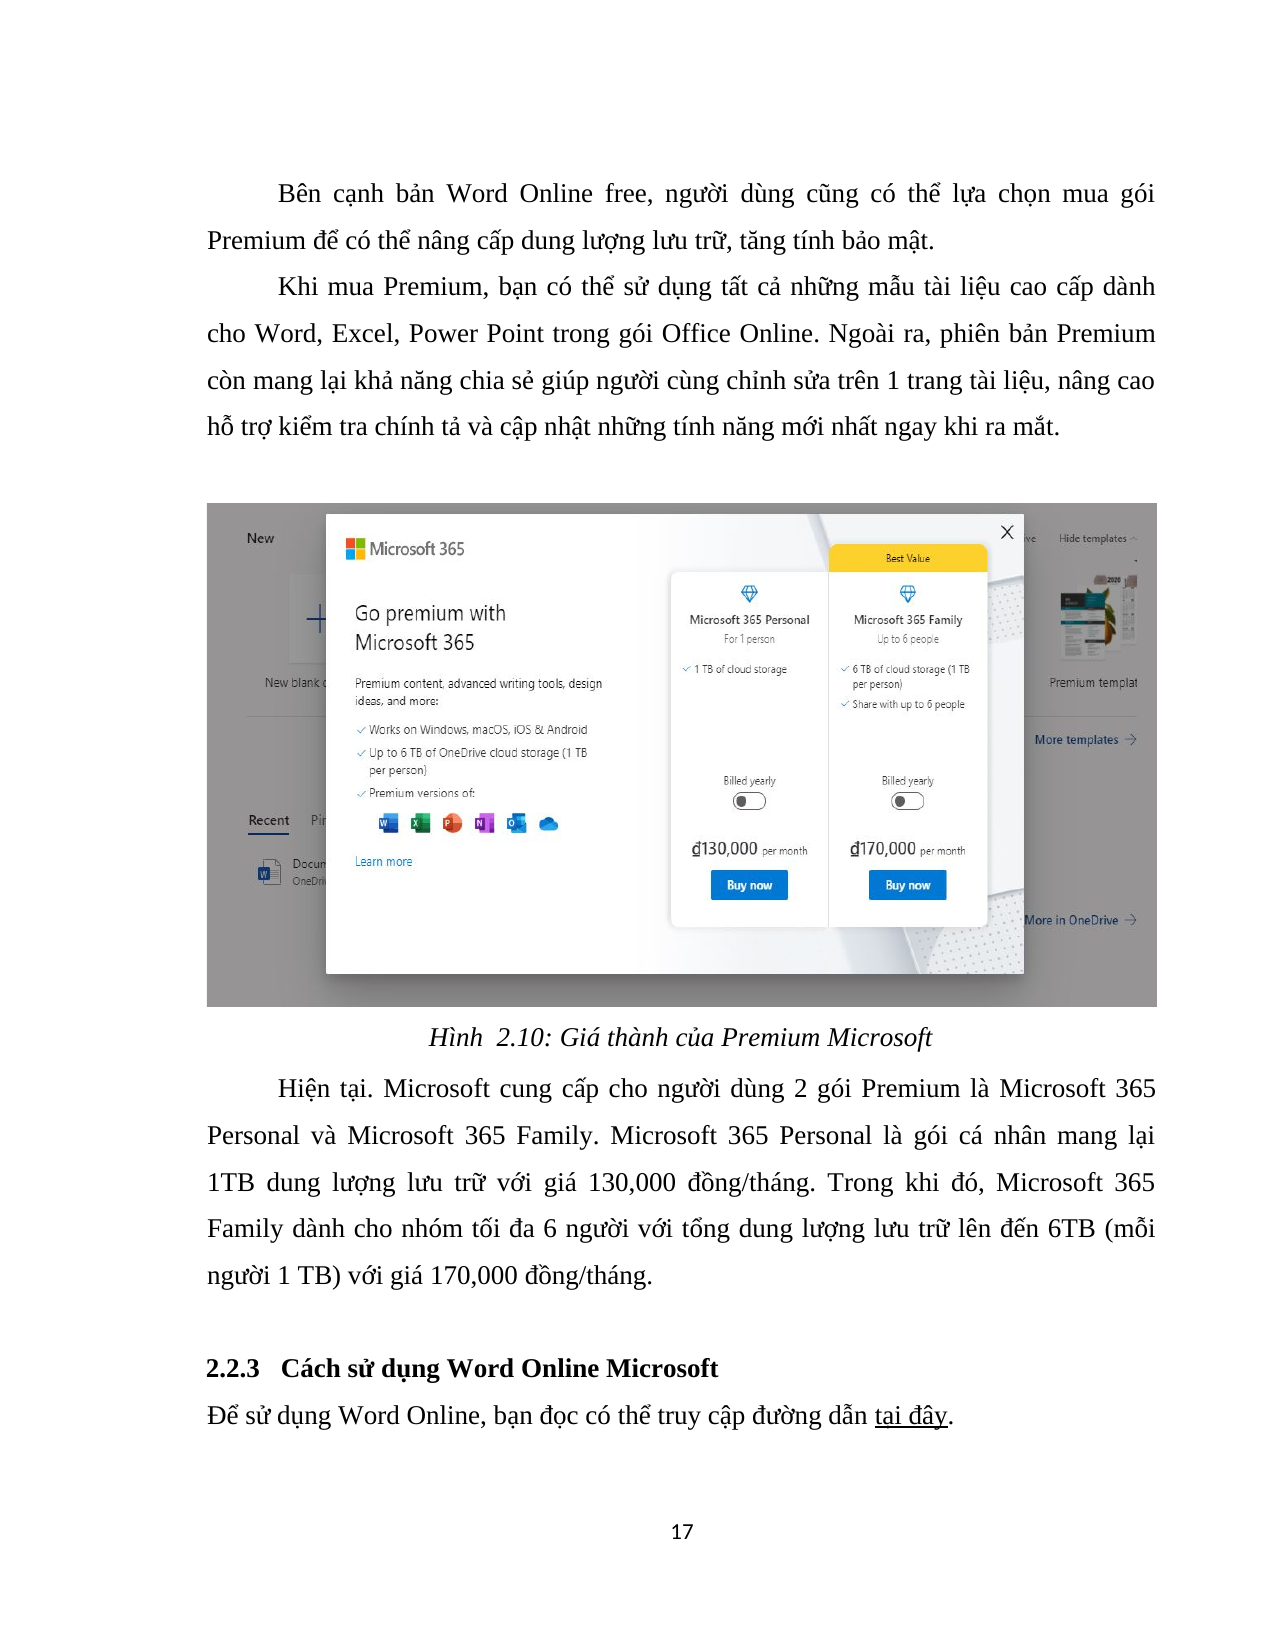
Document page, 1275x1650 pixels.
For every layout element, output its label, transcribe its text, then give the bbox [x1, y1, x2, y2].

text Hiện tại. Microsoft cung cấp cho người dùng 2 gói Premium là Microsoft 365 Personal và Microsoft 365 Family. Microsoft 365 Personal là gói cá nhân mang lại 1TB dung lượng lưu trữ với giá 130,000 đồng/tháng. Trong khi đó, Microsoft 365 Family dành cho nhóm tối đa 6 người với tổng dung lượng lưu trữ lên đến 6TB (mỗi người 1 TB) với giá 170,000 đồng/tháng. [207, 1073, 1157, 1290]
text Để sử dụng Word Online, bạn đọc có thể truy cập đường dẫn tại đây. [207, 1399, 1157, 1430]
picture [206, 503, 1157, 1007]
text Hình 2.10: Giá thành của Premium Microsoft [207, 1021, 1157, 1052]
list Cách sử dụng Word Online Microsoft [206, 1353, 1157, 1384]
text Bên cạnh bản Word Online free, người dùng cũng có thể lựa chọn mua gói Premium để có thể nâng cấp dung lượng lưu trữ, tăng tính bảo mật. [207, 177, 1157, 255]
text Khi mua Premium, bạn có thể sử dụng tất cả những mẫu tài liệu cao cấp dành cho Word, Excel, Power Point trong gói Office Online. Ngoài ra, phiên bản Premium còn mang lại khả năng chia sẻ giúp người cùng chỉnh sửa trên 1 trang tài liệu, nâng cao hỗ trợ kiểm tra chính tả và cập nhật những tính năng mới nhất ngay khi ra mắt. [207, 271, 1157, 442]
